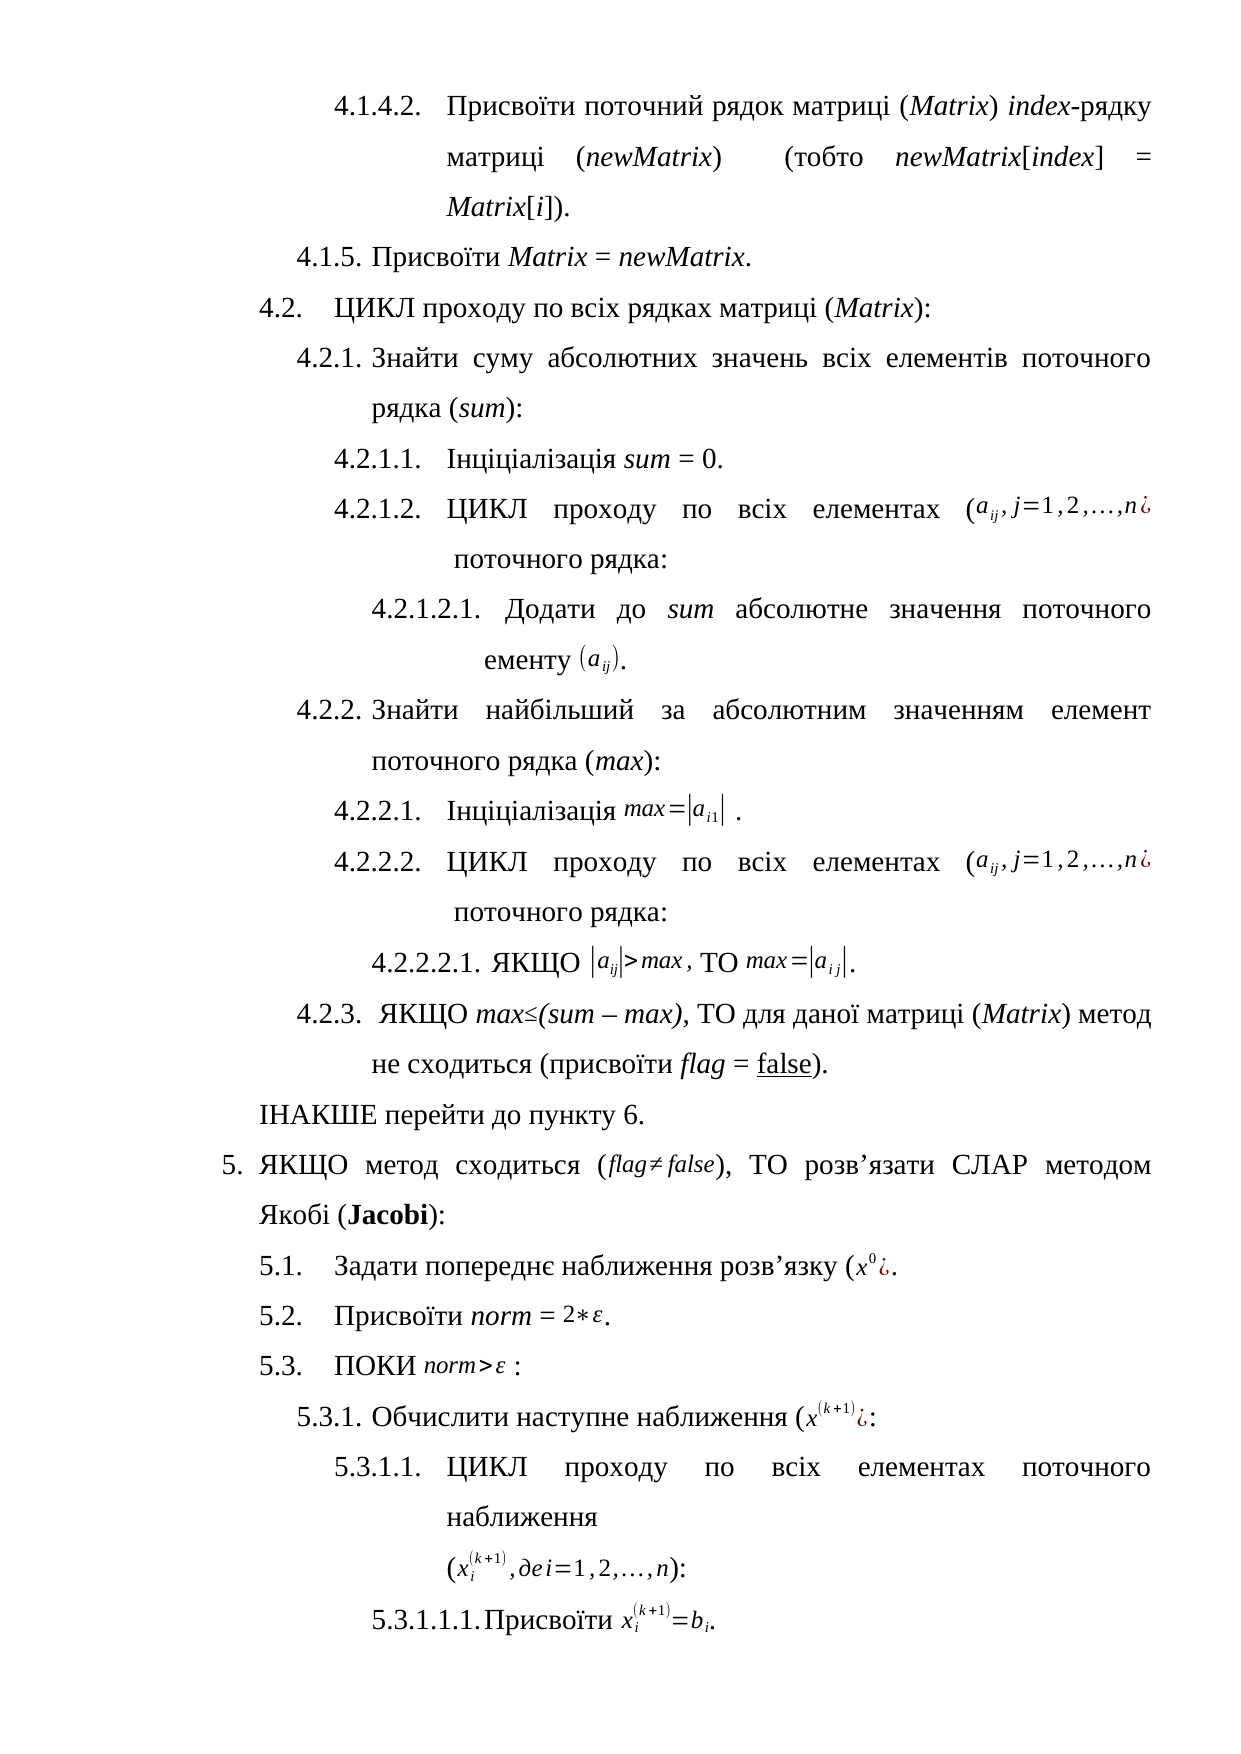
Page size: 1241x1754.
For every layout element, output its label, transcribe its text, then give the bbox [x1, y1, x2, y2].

list ЦИКЛ проходу по всіх рядках матриці (Matrix): [259, 290, 1152, 323]
list Присвоїти поточний рядок матриці (Matrix) index-рядку матриці (newMatrix) (тобто newMatrix[index] = Matrix[i]). [334, 88, 1152, 223]
list ІНАКШЕ перейти до пункту 6. [259, 1097, 1152, 1130]
list Додати до sum абсолютне значення поточного ементу . [371, 592, 1152, 676]
list Присвоїти norm = . [259, 1298, 1152, 1332]
list Знайти найбільший за абсолютним значенням елемент поточного рядка (max): [296, 692, 1152, 776]
list ЦИКЛ проходу по всіх елементах ( поточного рядка: [334, 844, 1152, 928]
list Інціціалізація sum = 0. [334, 441, 1152, 474]
list Інціціалізація . [334, 793, 1152, 827]
list ЯКЩО max(sum – max), ТО для даної матриці (Matrix) метод не сходиться (присвоїти flag = false). [296, 996, 1152, 1080]
list Присвоїти . [371, 1602, 1152, 1637]
list Присвоїти Matrix = newMatrix. [296, 239, 1152, 273]
list ЦИКЛ проходу по всіх елементах поточного наближення (): [334, 1449, 1152, 1585]
list ЯКЩО ТО . [371, 945, 1152, 979]
list ПОКИ : [259, 1348, 1152, 1382]
list ЦИКЛ проходу по всіх елементах ( поточного рядка: [334, 491, 1152, 575]
list Задати попереднє наближення розв’язку (. [259, 1248, 1152, 1281]
list Обчислити наступне наближення (: [296, 1399, 1152, 1432]
list ЯКЩО метод сходиться (), ТО розв’язати СЛАР методом Якобі (Jacobi): [221, 1147, 1152, 1231]
list Знайти суму абсолютних значень всіх елементів поточного рядка (sum): [296, 340, 1152, 424]
